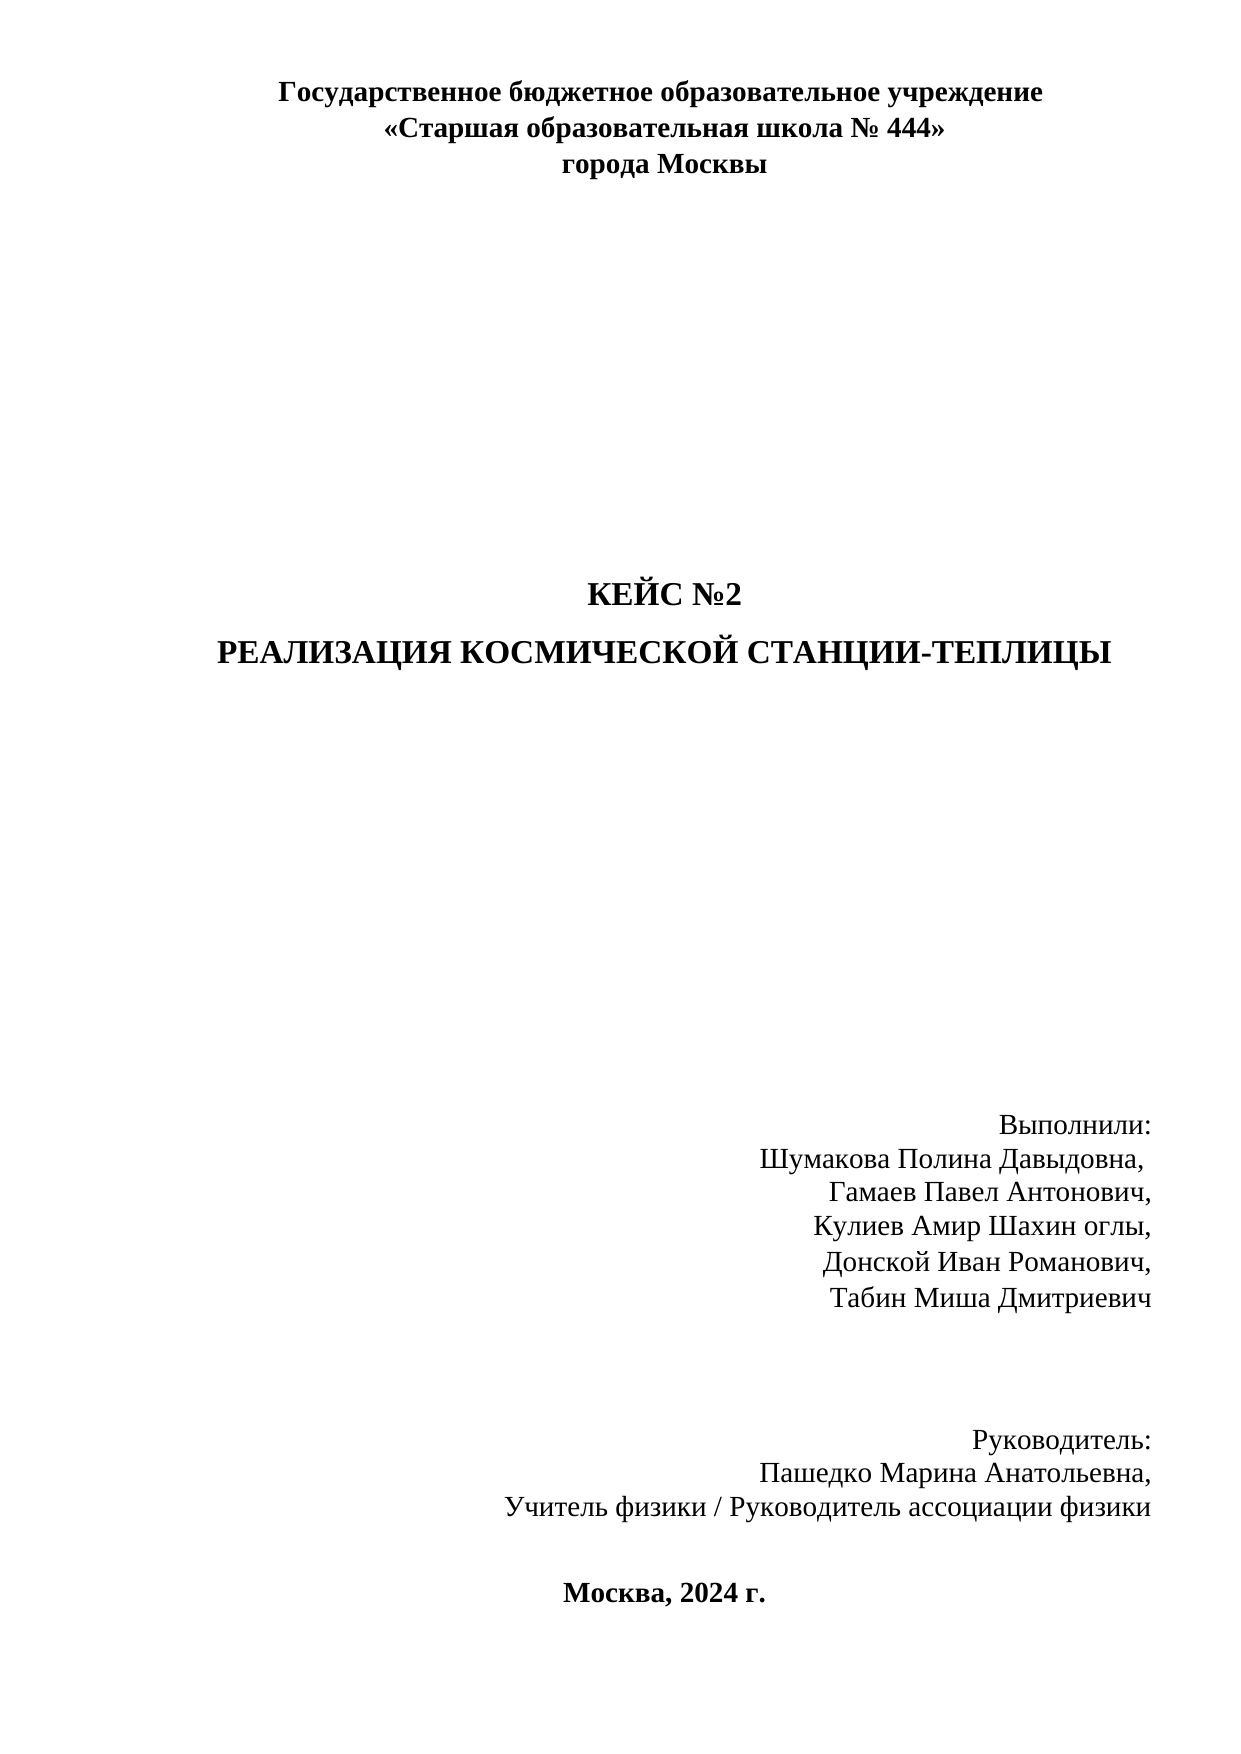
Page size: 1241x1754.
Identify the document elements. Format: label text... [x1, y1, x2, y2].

text Руководитель: Пашедко Марина Анатольевна, [177, 1422, 1152, 1489]
text Москва, 2024 г. [177, 1576, 1152, 1609]
text Табин Миша Дмитриевич [177, 1280, 1152, 1314]
text Государственное бюджетное образовательное учреждение «Старшая образовательная школа № 444» города Москвы [177, 74, 1152, 180]
text Реализация космической станции-теплицы [177, 632, 1152, 670]
text Учитель физики / Руководитель ассоциации физики [177, 1489, 1152, 1523]
text Донской Иван Романович, [177, 1244, 1152, 1278]
text Кулиев Амир Шахин оглы, [177, 1208, 1152, 1242]
text КЕЙС №2 [177, 574, 1152, 612]
text Выполнили: Шумакова Полина Давыдовна, Гамаев Павел Антонович, [177, 1107, 1152, 1208]
